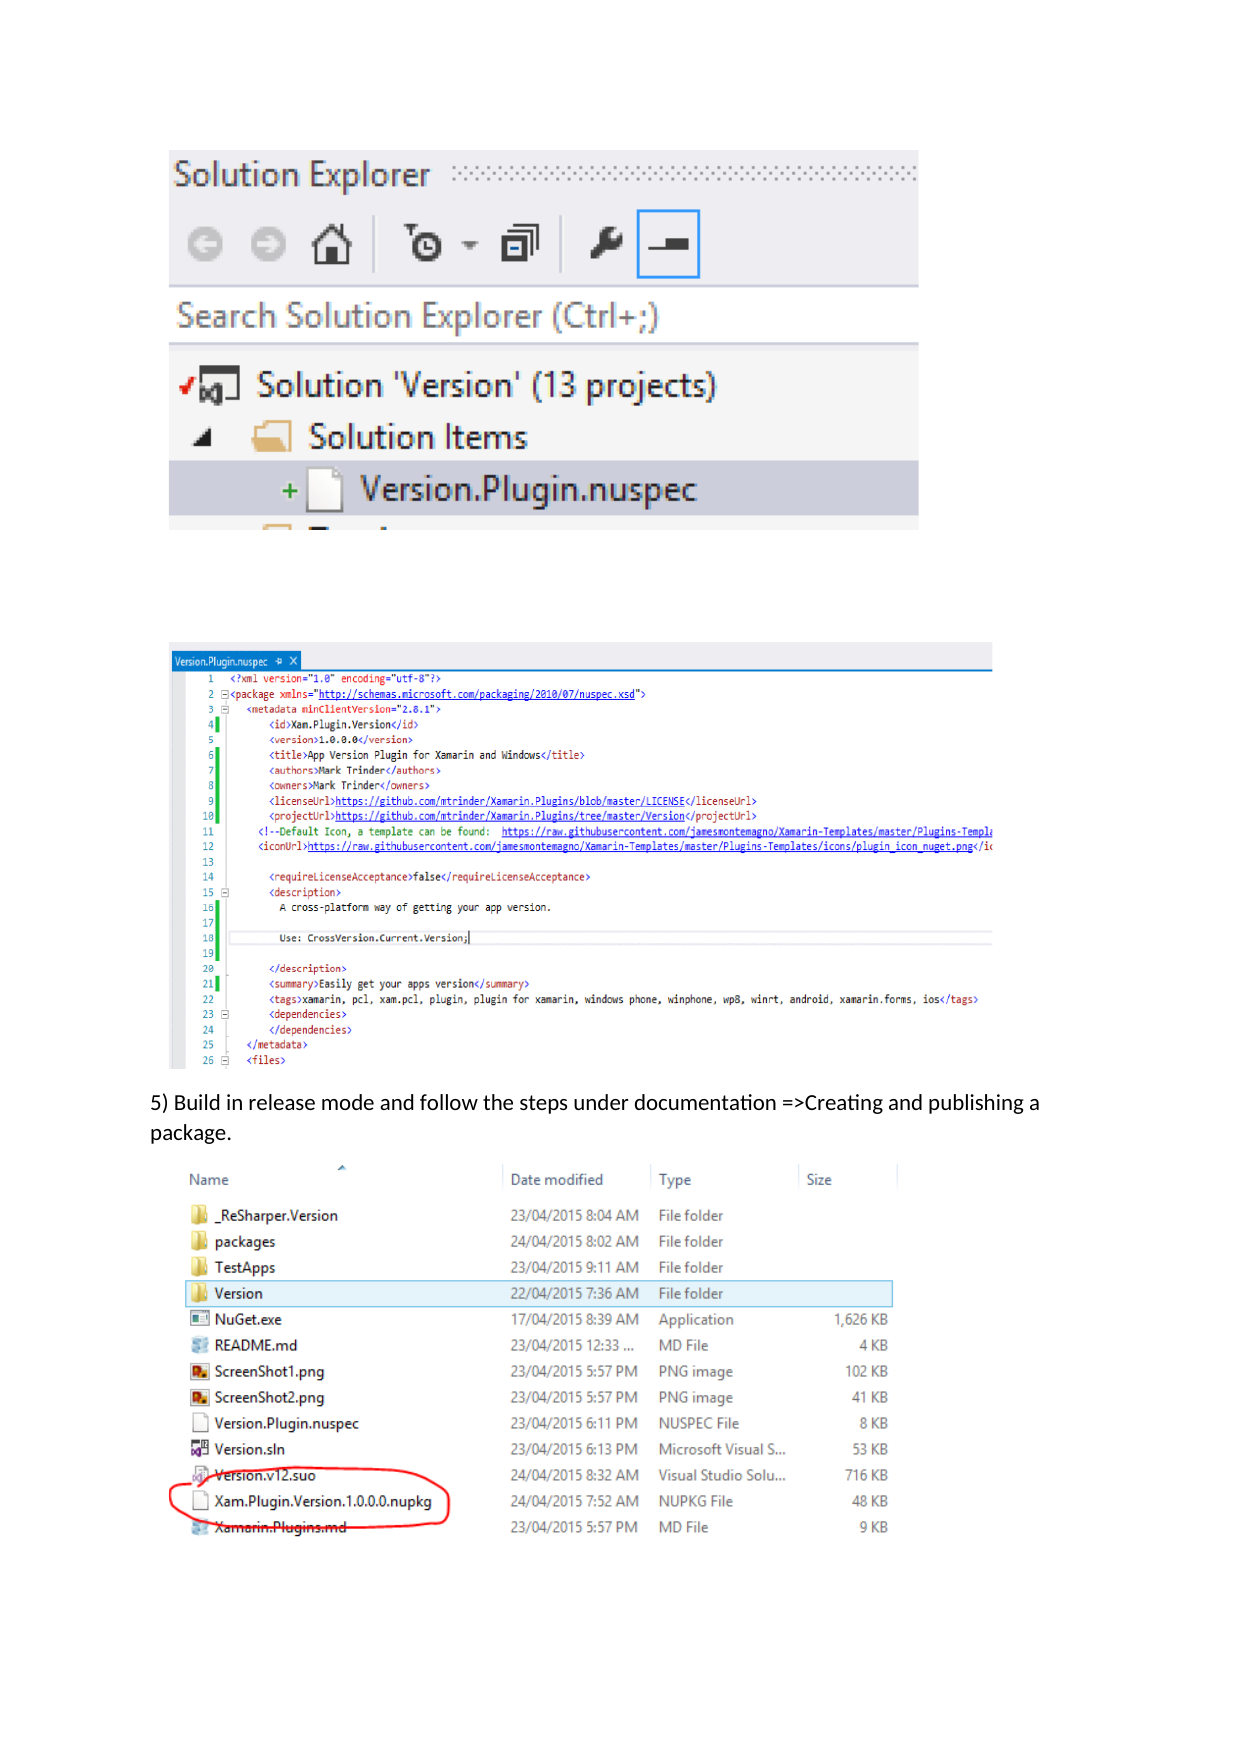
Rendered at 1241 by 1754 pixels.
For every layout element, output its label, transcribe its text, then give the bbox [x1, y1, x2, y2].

text 5) Build in release mode and follow the steps under documentation =>Creating and publishing a package. [150, 1088, 1090, 1146]
